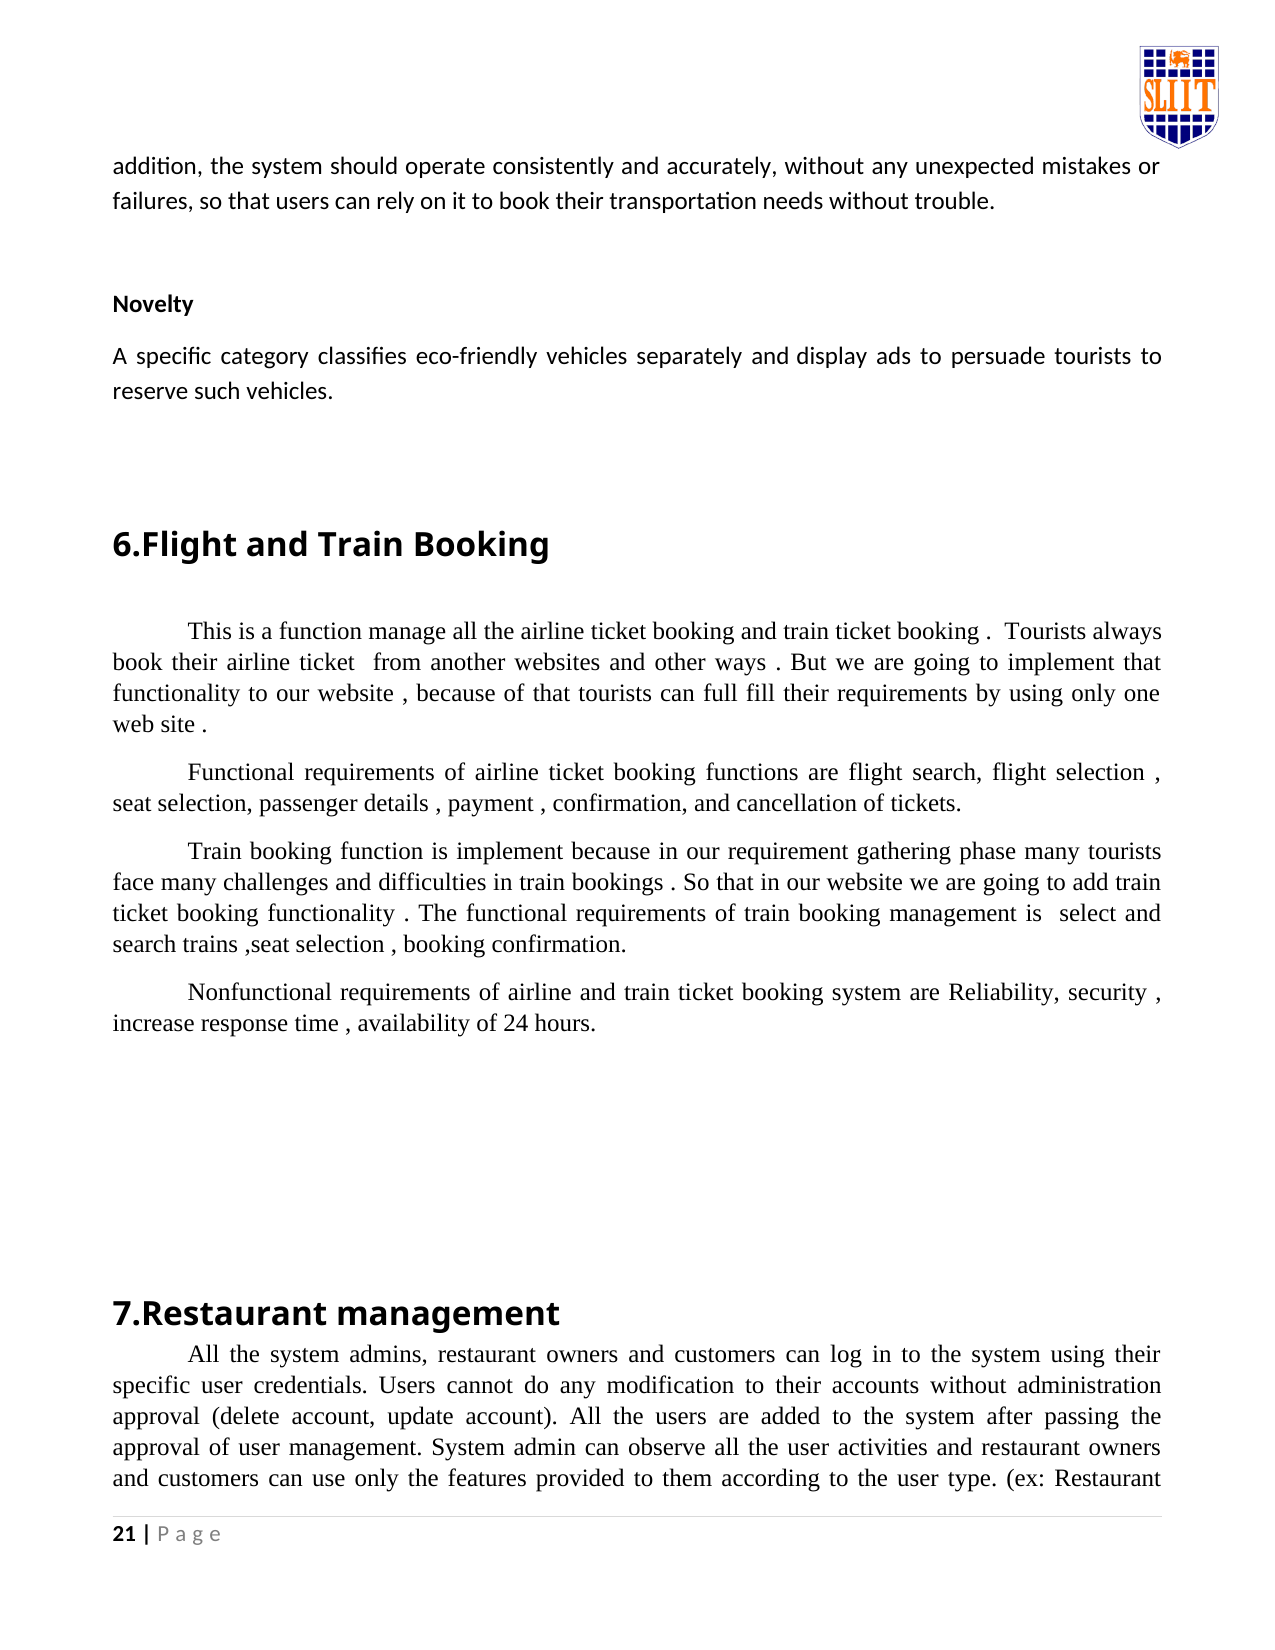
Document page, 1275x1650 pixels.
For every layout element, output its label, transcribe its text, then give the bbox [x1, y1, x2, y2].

text Novelty [112, 288, 1162, 319]
picture [1088, 3, 1270, 191]
text A specific category classifies eco-friendly vehicles separately and display ads to persuade tourists to reserve such vehicles. [112, 340, 1162, 406]
text This is a function manage all the airline ticket booking and train ticket booking . Tourists always book their airline ticket from another websites and other ways . But we are going to implement that functionality to our website , because of that tourists can full fill their requirements by using only one web site . [112, 616, 1162, 738]
text Train booking function is implement because in our requirement gathering phase many tourists face many challenges and difficulties in train bookings . So that in our website we are going to add train ticket booking functionality . The functional requirements of train booking management is select and search trains ,seat selection , booking confirmation. [112, 836, 1162, 958]
subtitle 7.Restaurant management [112, 1290, 1162, 1335]
subtitle 6.Flight and Train Booking [112, 520, 1162, 566]
text Functional requirements of airline ticket booking functions are flight search, flight selection , seat selection, passenger details , payment , confirmation, and cancellation of tickets. [112, 757, 1162, 817]
text Nonfunctional requirements of airline and train ticket booking system are Reliability, security , increase response time , availability of 24 hours. [112, 977, 1162, 1036]
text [112, 1339, 1162, 1492]
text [112, 150, 1162, 216]
